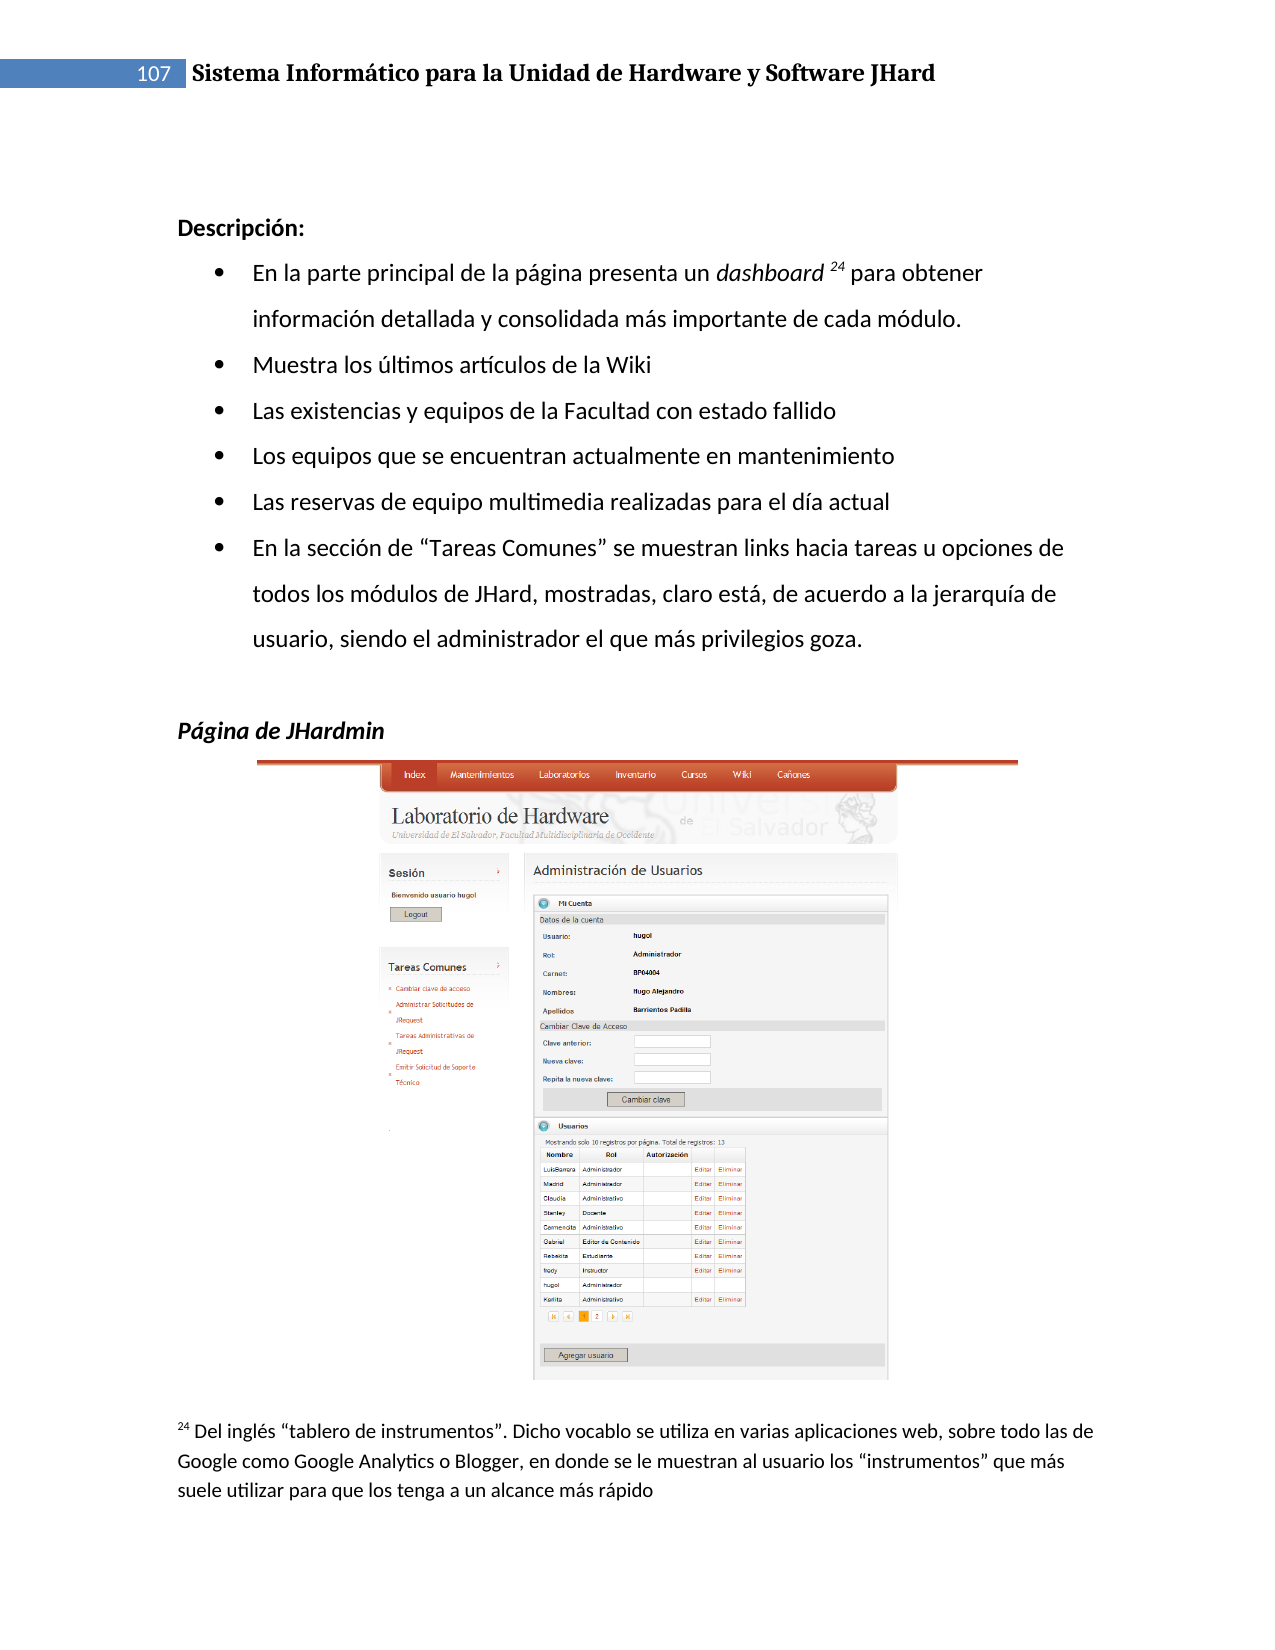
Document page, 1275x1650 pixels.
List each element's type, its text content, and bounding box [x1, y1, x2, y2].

list Los equipos que se encuentran actualmente en mantenimiento [215, 441, 1098, 471]
list Muestra los últimos artículos de la Wiki [215, 349, 1098, 379]
picture [257, 760, 1018, 1380]
text Descripción: [177, 212, 1098, 242]
list En la parte principal de la página presenta un dashboard para obtener información detallada y consolidada más importante de cada módulo. [215, 258, 1098, 334]
text Página de JHardmin [177, 715, 1098, 745]
list En la sección de “Tareas Comunes” se muestran links hacia tareas u opciones de todos los módulos de JHard, mostradas, claro está, de acuerdo a la jerarquía de usuario, siendo el administrador el que más privilegios goza. [215, 532, 1098, 654]
list Las existencias y equipos de la Facultad con estado fallido [215, 395, 1098, 425]
list Las reservas de equipo multimedia realizadas para el día actual [215, 486, 1098, 517]
